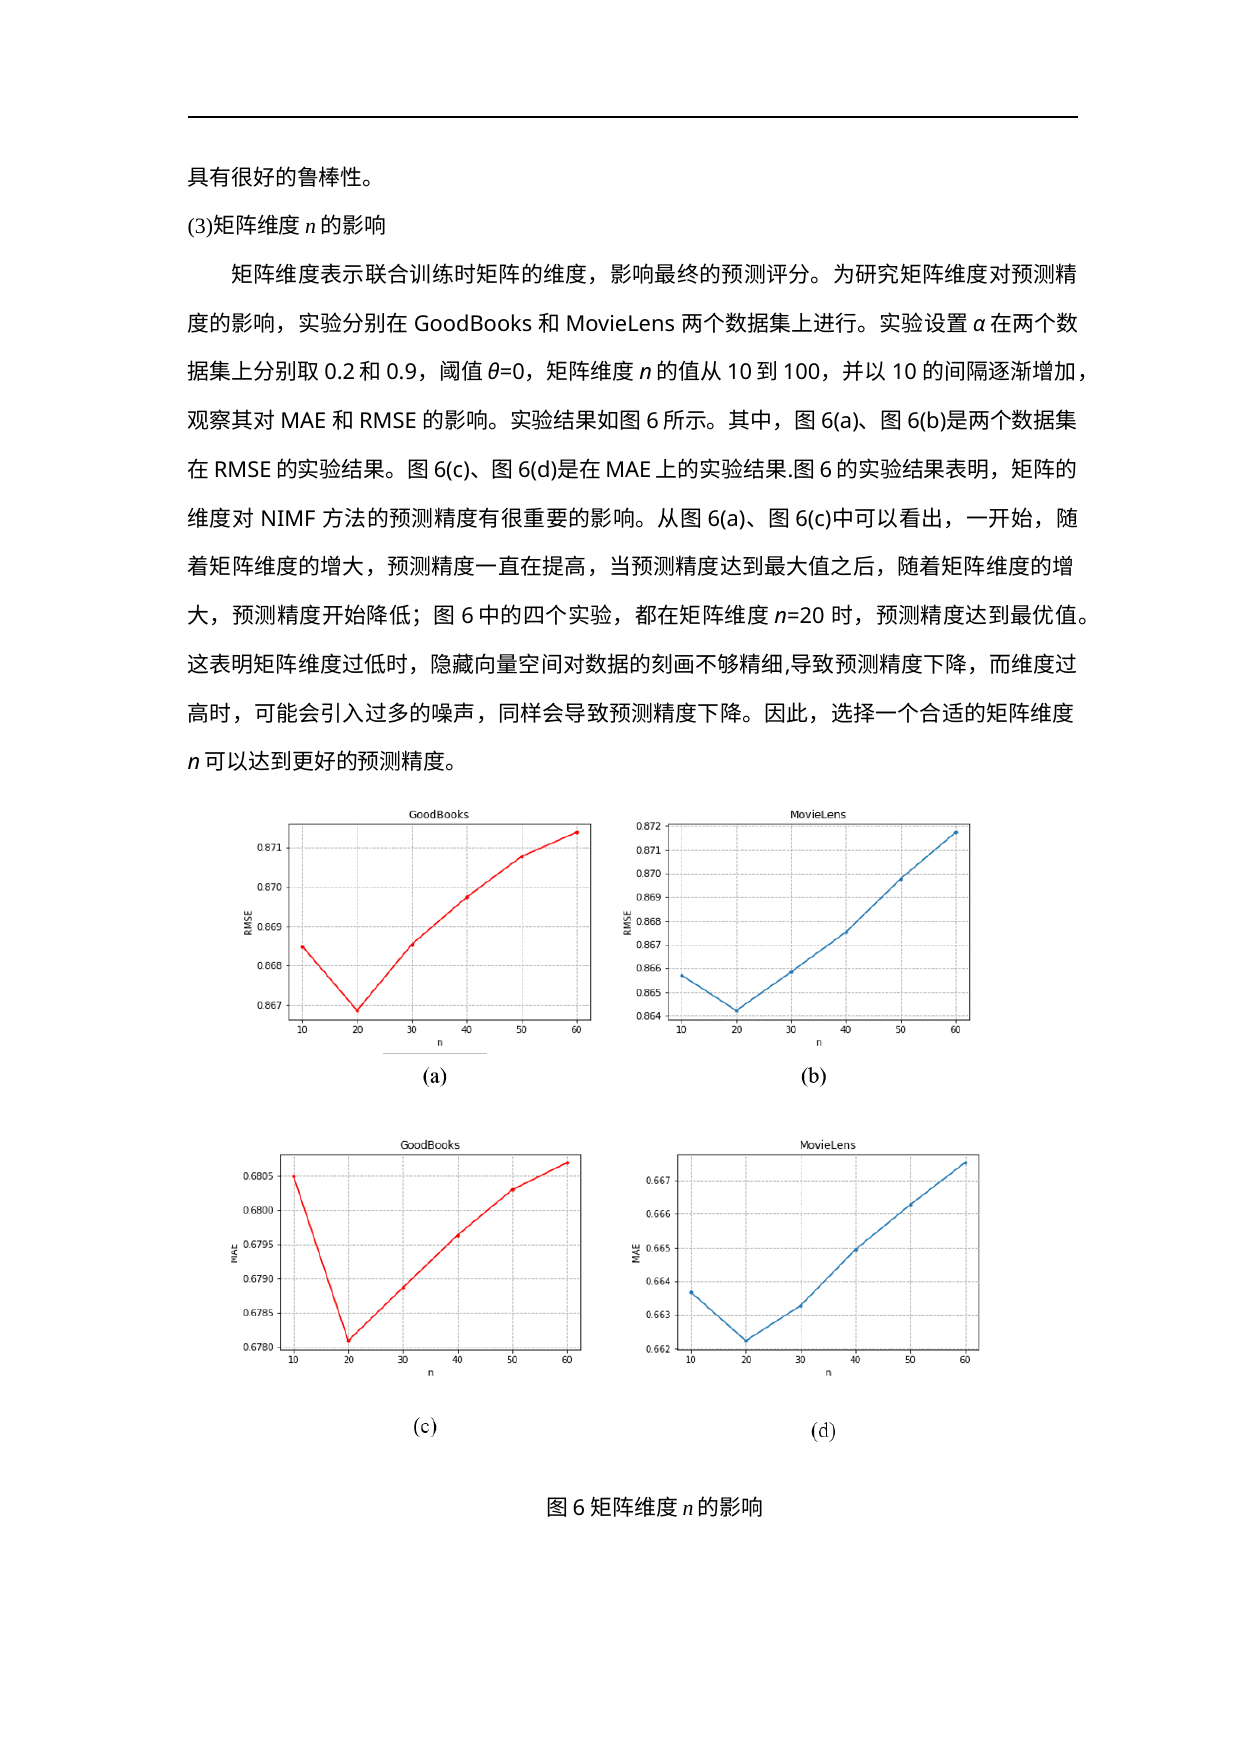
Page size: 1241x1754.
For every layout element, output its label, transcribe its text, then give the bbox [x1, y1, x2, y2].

text 图6 矩阵维度n的影响 [187, 1490, 1078, 1522]
text 其中，图5(a)、图5(b)是α=0仅使用基于用户的方法进行预测，用户的相似度阈值对MAE影响的实验结果。图5(c)、图5(d)是α=1仅使用基于项目的方法进行预测时，项目的相似度阈值对MAE影响的实验结果。从图5可以看出，我们的模型对阈值的变化不敏感，模型具有很好的鲁棒性。 [187, 160, 1078, 192]
picture [231, 792, 1017, 1456]
text (3)矩阵维度n的影响 [187, 208, 1078, 241]
